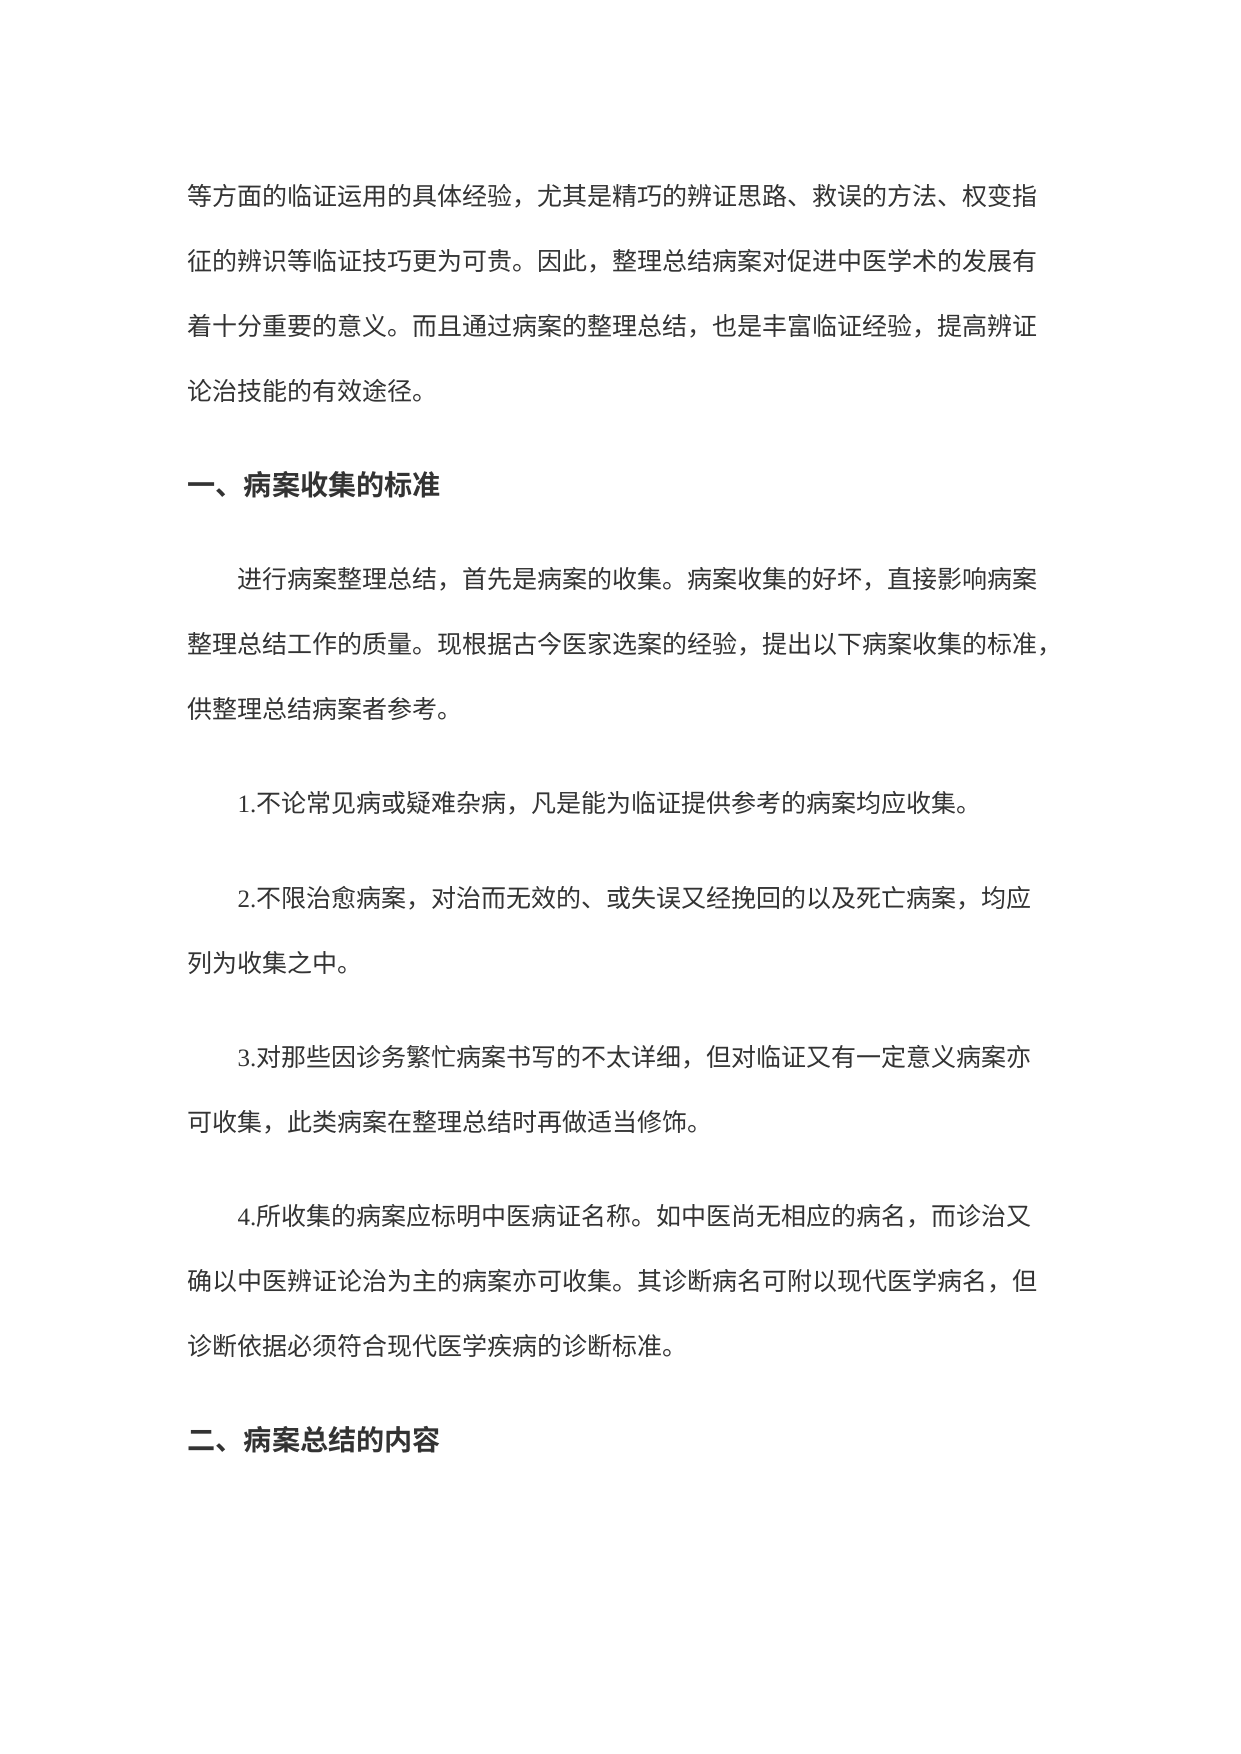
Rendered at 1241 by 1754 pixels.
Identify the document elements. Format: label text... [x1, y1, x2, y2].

text 4.所收集的病案应标明中医病证名称。如中医尚无相应的病名，而诊治又确以中医辨证论治为主的病案亦可收集。其诊断病名可附以现代医学病名，但诊断依据必须符合现代医学疾病的诊断标准。 [187, 1182, 1053, 1377]
text 1.不论常见病或疑难杂病，凡是能为临证提供参考的病案均应收集。 [187, 769, 1053, 834]
text 2.不限治愈病案，对治而无效的、或失误又经挽回的以及死亡病案，均应列为收集之中。 [187, 864, 1053, 994]
text 进行病案整理总结，首先是病案的收集。病案收集的好坏，直接影响病案整理总结工作的质量。现根据古今医家选案的经验，提出以下病案收集的标准，供整理总结病案者参考。 [187, 545, 1053, 740]
text 3.对那些因诊务繁忙病案书写的不太详细，但对临证又有一定意义病案亦可收集，此类病案在整理总结时再做适当修饰。 [187, 1023, 1053, 1153]
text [187, 162, 1053, 422]
text 一、病案收集的标准 [187, 451, 1053, 516]
text 二、病案总结的内容 [187, 1406, 1053, 1471]
